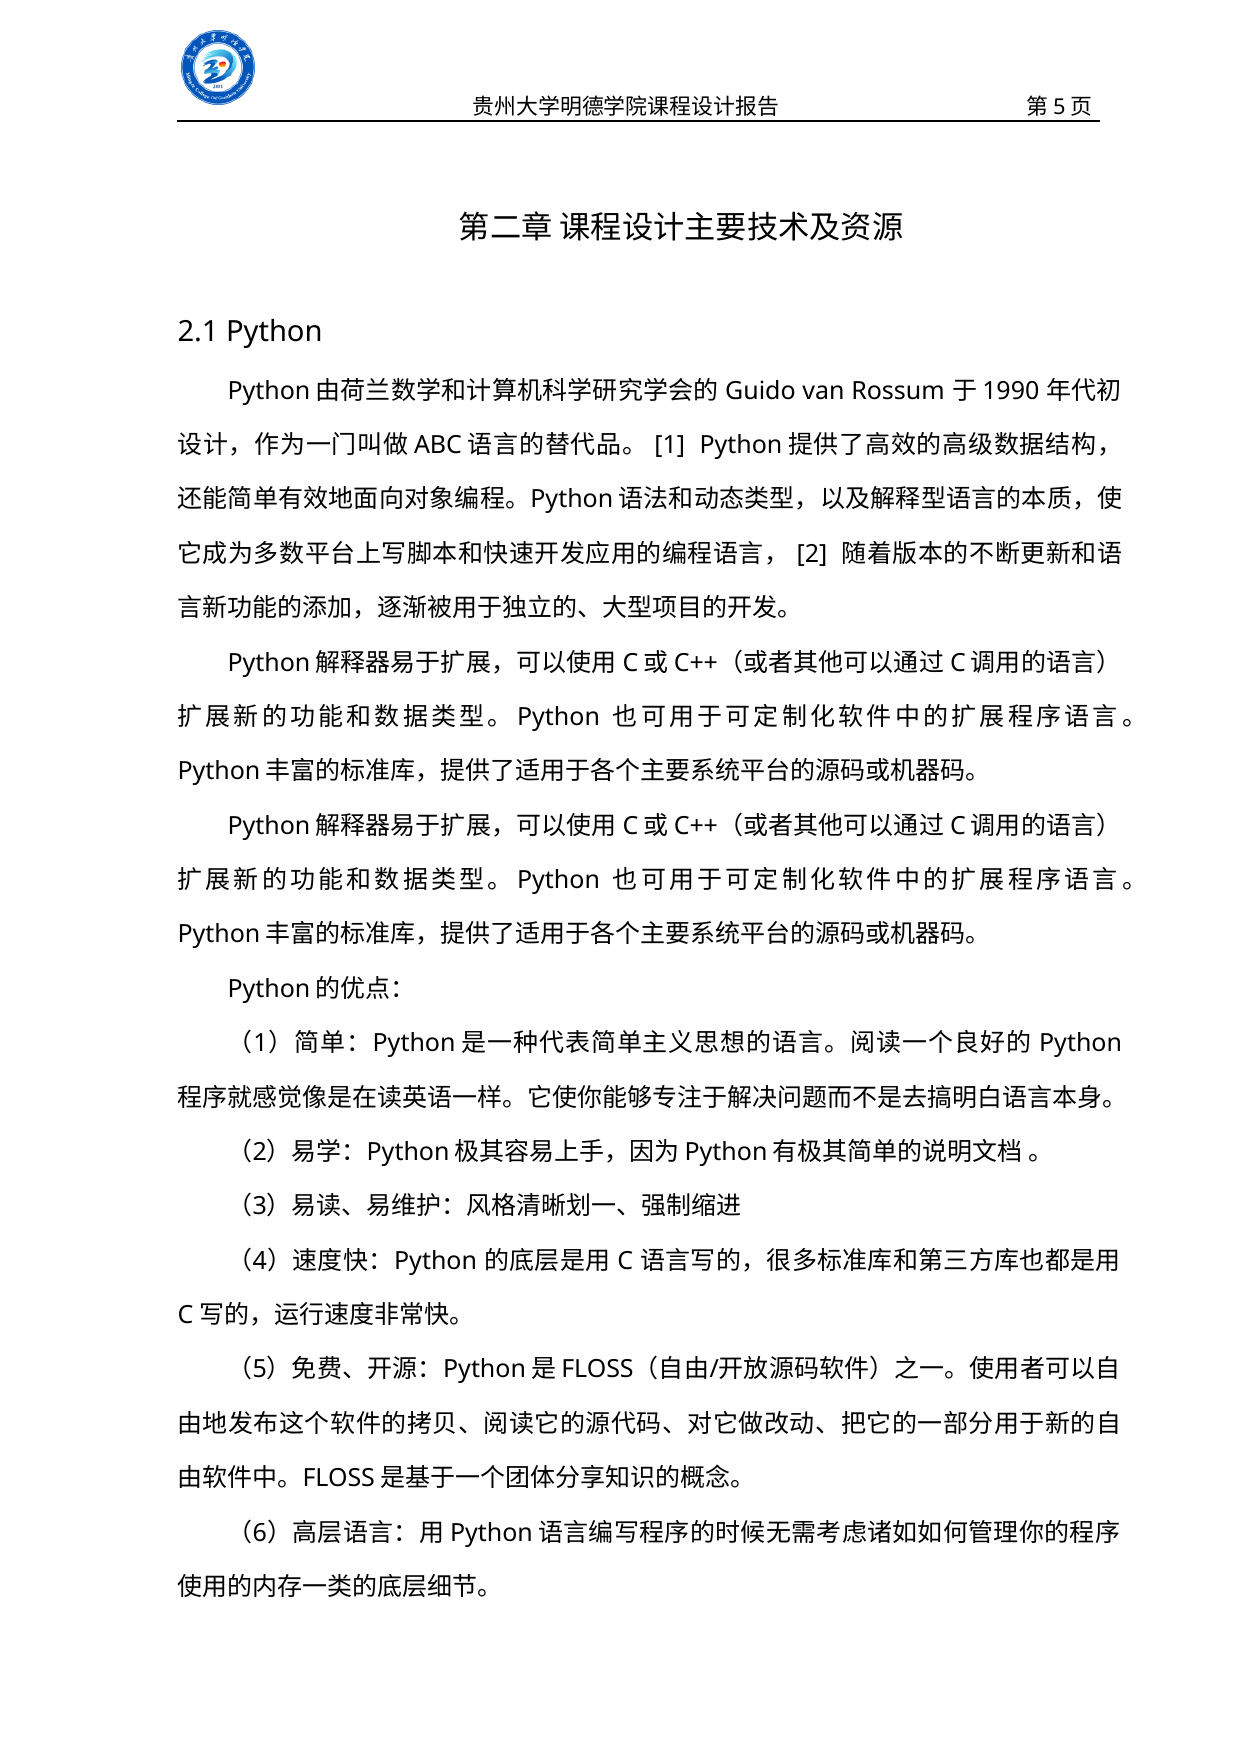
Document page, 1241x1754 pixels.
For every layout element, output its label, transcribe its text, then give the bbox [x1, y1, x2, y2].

picture [178, 27, 259, 106]
text （2）易学：Python极其容易上手，因为Python有极其简单的说明文档 。 [177, 1131, 1122, 1168]
text Python的优点： [177, 968, 1122, 1004]
text Python解释器易于扩展，可以使用C或C++（或者其他可以通过C调用的语言）扩展新的功能和数据类型。Python 也可用于可定制化软件中的扩展程序语言。Python丰富的标准库，提供了适用于各个主要系统平台的源码或机器码。 [177, 805, 1122, 950]
subtitle 第二章 课程设计主要技术及资源 [177, 202, 1122, 247]
list 2.1 Python [177, 311, 1122, 350]
text （5）免费、开源：Python是FLOSS（自由/开放源码软件）之一。使用者可以自由地发布这个软件的拷贝、阅读它的源代码、对它做改动、把它的一部分用于新的自由软件中。FLOSS是基于一个团体分享知识的概念。 [177, 1349, 1122, 1494]
text （3）易读、易维护：风格清晰划一、强制缩进 [177, 1186, 1122, 1222]
text （6）高层语言：用Python语言编写程序的时候无需考虑诸如如何管理你的程序使用的内存一类的底层细节。 [177, 1512, 1122, 1603]
text （4）速度快：Python 的底层是用 C 语言写的，很多标准库和第三方库也都是用 C 写的，运行速度非常快。 [177, 1240, 1122, 1331]
text （1）简单：Python是一种代表简单主义思想的语言。阅读一个良好的Python程序就感觉像是在读英语一样。它使你能够专注于解决问题而不是去搞明白语言本身。 [177, 1023, 1122, 1113]
text Python解释器易于扩展，可以使用C或C++（或者其他可以通过C调用的语言）扩展新的功能和数据类型。Python 也可用于可定制化软件中的扩展程序语言。Python丰富的标准库，提供了适用于各个主要系统平台的源码或机器码。 [177, 642, 1122, 787]
text Python由荷兰数学和计算机科学研究学会的Guido van Rossum 于1990 年代初设计，作为一门叫做ABC语言的替代品。 [1] Python提供了高效的高级数据结构，还能简单有效地面向对象编程。Python语法和动态类型，以及解释型语言的本质，使它成为多数平台上写脚本和快速开发应用的编程语言， [2] 随着版本的不断更新和语言新功能的添加，逐渐被用于独立的、大型项目的开发。 [177, 370, 1122, 624]
